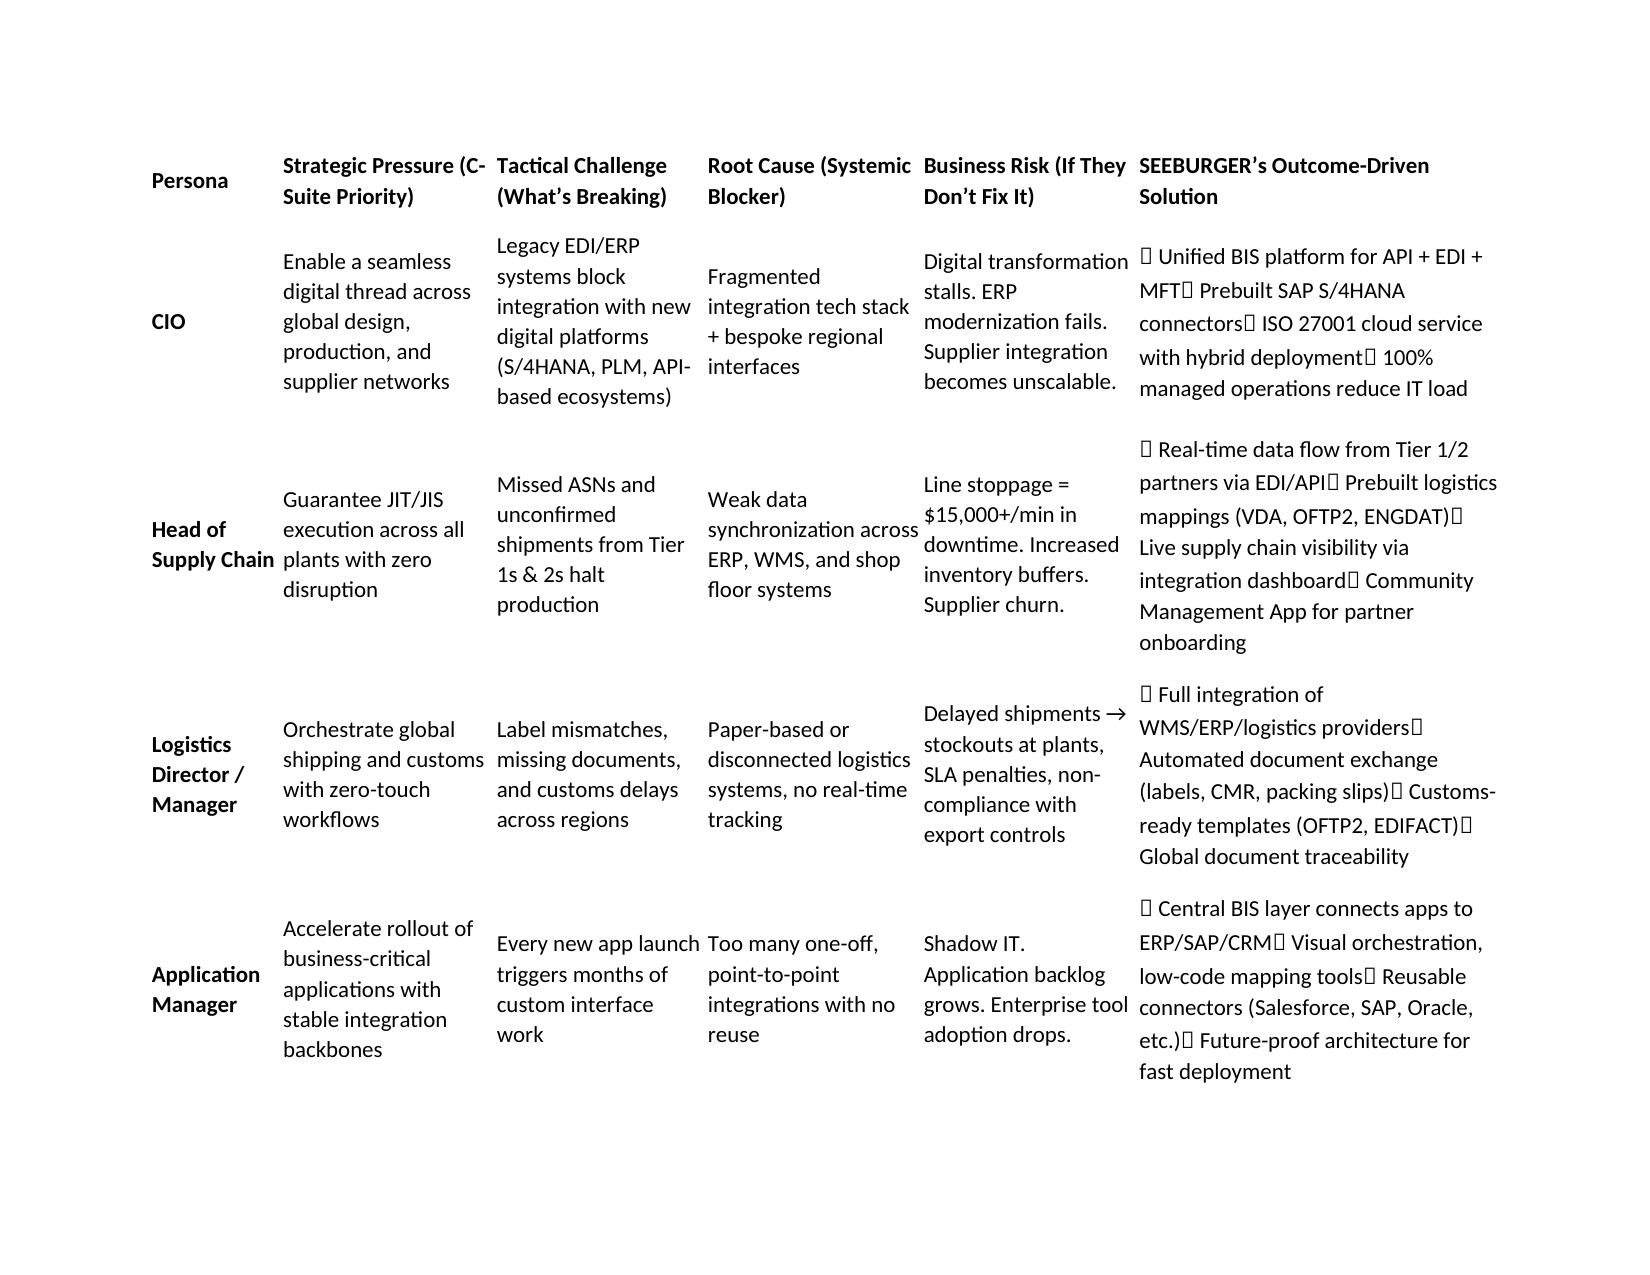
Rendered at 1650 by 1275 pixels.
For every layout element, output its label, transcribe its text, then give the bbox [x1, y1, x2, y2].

table_cell Shadow IT. Application backlog grows. Enterprise tool adoption drops. [922, 891, 1137, 1106]
table_cell Label mismatches, missing documents, and customs delays across regions [495, 676, 706, 891]
table_cell Accelerate rollout of business-critical applications with stable integration backbones [281, 891, 495, 1106]
table_cell 🔹 Full integration of WMS/ERP/logistics providers🔹 Automated document exchange (labels, CMR, packing slips)🔹 Customs-ready templates (OFTP2, EDIFACT)🔹 Global document traceability [1138, 676, 1500, 891]
table_cell Delayed shipments → stockouts at plants, SLA penalties, non-compliance with export controls [922, 676, 1137, 891]
table_cell Digital transformation stalls. ERP modernization fails. Supplier integration becomes unscalable. [922, 230, 1137, 431]
table_header Business Risk (If They Don’t Fix It) [922, 150, 1137, 230]
table_cell Logistics Director / Manager [150, 676, 281, 891]
table_header Root Cause (Systemic Blocker) [706, 150, 922, 230]
table_cell Too many one-off, point-to-point integrations with no reuse [706, 891, 922, 1106]
table_header Tactical Challenge (What’s Breaking) [495, 150, 706, 230]
table_cell Line stoppage = $15,000+/min in downtime. Increased inventory buffers. Supplier churn. [922, 431, 1137, 676]
table_cell CIO [150, 230, 281, 431]
table_cell Orchestrate global shipping and customs with zero-touch workflows [281, 676, 495, 891]
table_cell Weak data synchronization across ERP, WMS, and shop floor systems [706, 431, 922, 676]
table_cell 🔹 Real-time data flow from Tier 1/2 partners via EDI/API🔹 Prebuilt logistics mappings (VDA, OFTP2, ENGDAT)🔹 Live supply chain visibility via integration dashboard🔹 Community Management App for partner onboarding [1138, 431, 1500, 676]
table_cell 🔹 Unified BIS platform for API + EDI + MFT🔹 Prebuilt SAP S/4HANA connectors🔹 ISO 27001 cloud service with hybrid deployment🔹 100% managed operations reduce IT load [1138, 230, 1500, 431]
table_cell Guarantee JIT/JIS execution across all plants with zero disruption [281, 431, 495, 676]
table_cell Fragmented integration tech stack + bespoke regional interfaces [706, 230, 922, 431]
table_cell Legacy EDI/ERP systems block integration with new digital platforms (S/4HANA, PLM, API-based ecosystems) [495, 230, 706, 431]
table_cell Missed ASNs and unconfirmed shipments from Tier 1s & 2s halt production [495, 431, 706, 676]
table_cell Application Manager [150, 891, 281, 1106]
table_header SEEBURGER’s Outcome-Driven Solution [1138, 150, 1500, 230]
table_cell Paper-based or disconnected logistics systems, no real-time tracking [706, 676, 922, 891]
table_cell Every new app launch triggers months of custom interface work [495, 891, 706, 1106]
table_header Strategic Pressure (C-Suite Priority) [281, 150, 495, 230]
table_cell Enable a seamless digital thread across global design, production, and supplier networks [281, 230, 495, 431]
table_header Persona [150, 150, 281, 230]
table_cell 🔹 Central BIS layer connects apps to ERP/SAP/CRM🔹 Visual orchestration, low-code mapping tools🔹 Reusable connectors (Salesforce, SAP, Oracle, etc.)🔹 Future-proof architecture for fast deployment [1138, 891, 1500, 1106]
table_cell Head of Supply Chain [150, 431, 281, 676]
